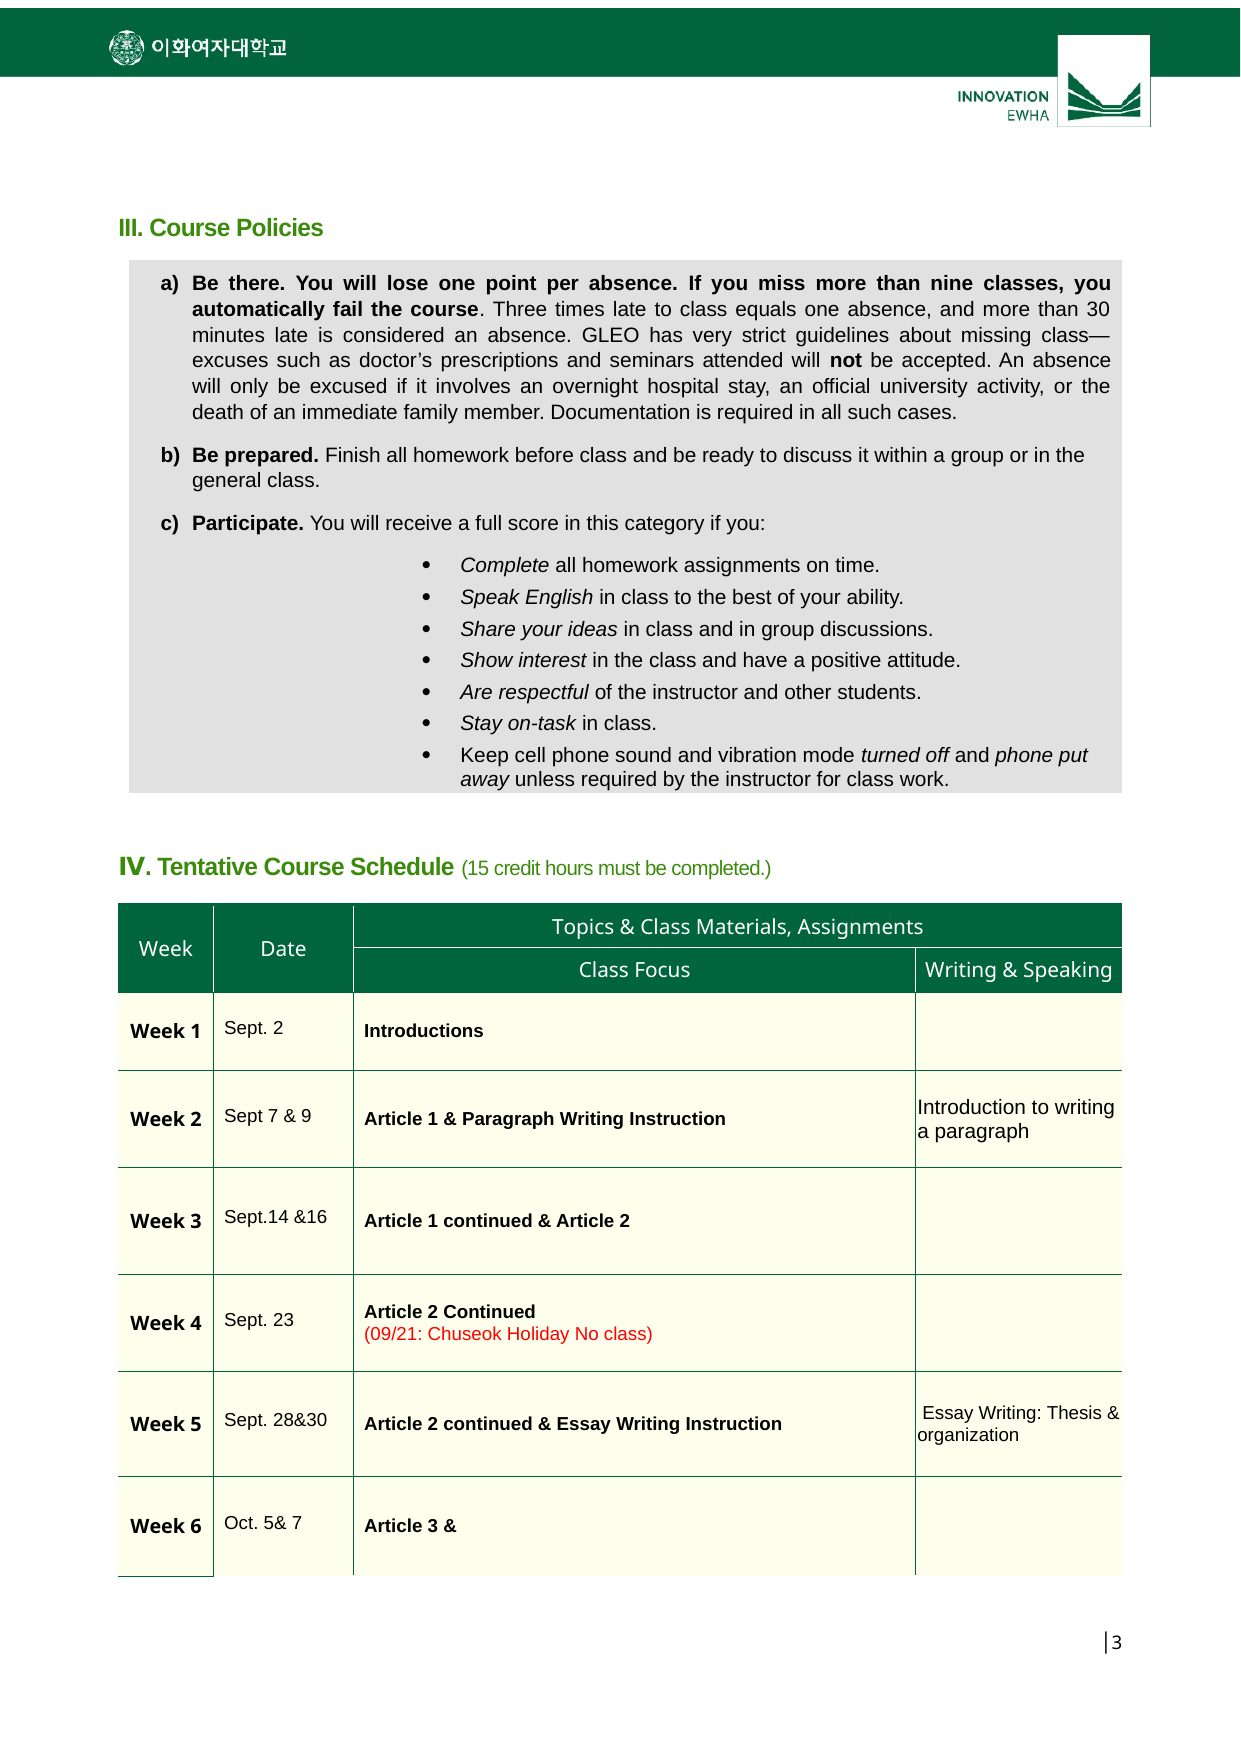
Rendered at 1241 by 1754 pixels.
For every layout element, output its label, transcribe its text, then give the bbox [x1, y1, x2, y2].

text Ⅳ. Tentative Course Schedule (15 credit hours must be completed.) [118, 848, 1122, 882]
table_cell Introduction to writing a paragraph [916, 1071, 1122, 1167]
table_cell Article 1 continued & Article 2 [354, 1168, 915, 1274]
table_cell Week 2 [118, 1071, 213, 1167]
table_cell Article 2 continued & Essay Writing Instruction [354, 1372, 915, 1476]
table_cell Article 1 & Paragraph Writing Instruction [354, 1071, 915, 1167]
table_cell Article 2 Continued (09/21: Chuseok Holiday No class) [354, 1275, 915, 1371]
table_cell Sept.14 &16 [214, 1168, 353, 1274]
table_cell Essay Writing: Thesis & organization [916, 1372, 1122, 1476]
table_header a) Be there. You will lose one point per absence. If you miss more than nine classes, you automatically fail the course. Three times late to class equals one absence, and more than 30 minutes late is considered an absence. GLEO has very strict guidelines about missing class—excuses such as doctor’s prescriptions and seminars attended will not be accepted. An absence will only be excused if it involves an overnight hospital stay, an official university activity, or the death of an immediate family member. Documentation is required in all such cases. b) Be prepared. Finish all homework before class and be ready to discuss it within a group or in the general class. c) Participate. You will receive a full score in this category if you: Complete all homework assignments on time. Speak English in class to the best of your ability. Share your ideas in class and in group discussions. Show interest in the class and have a positive attitude. Are respectful of the instructor and other students. Stay on-task in class. Keep cell phone sound and vibration mode turned off and phone put away unless required by the instructor for class work. [129, 260, 1122, 793]
table_header Date [214, 906, 353, 992]
table_cell Week 1 [118, 993, 213, 1070]
table_cell [916, 1275, 1122, 1371]
table_cell Article 3 & [353, 1477, 916, 1576]
table_cell Oct. 5& 7 [214, 1477, 353, 1576]
text III. Course Policies [118, 213, 1122, 241]
table_cell Week 4 [118, 1275, 213, 1371]
picture [0, 8, 1241, 127]
table_cell Sept. 2 [214, 993, 353, 1070]
table_header Week [118, 906, 213, 992]
table_cell Sept. 23 [214, 1275, 353, 1371]
table_cell Sept 7 & 9 [214, 1071, 353, 1167]
table_cell [916, 1168, 1122, 1274]
table_cell Introductions [354, 993, 915, 1070]
table_cell [916, 993, 1122, 1070]
table_cell Week 3 [118, 1168, 213, 1274]
table_cell Week 6 [118, 1477, 213, 1576]
table_cell Writing & Speaking [916, 948, 1122, 992]
table_cell Class Focus [354, 948, 915, 992]
table_cell Week 5 [118, 1372, 213, 1476]
table_cell [916, 1477, 1122, 1576]
table_header Topics & Class Materials, Assignments [354, 906, 1122, 947]
table_cell Sept. 28&30 [214, 1372, 353, 1476]
